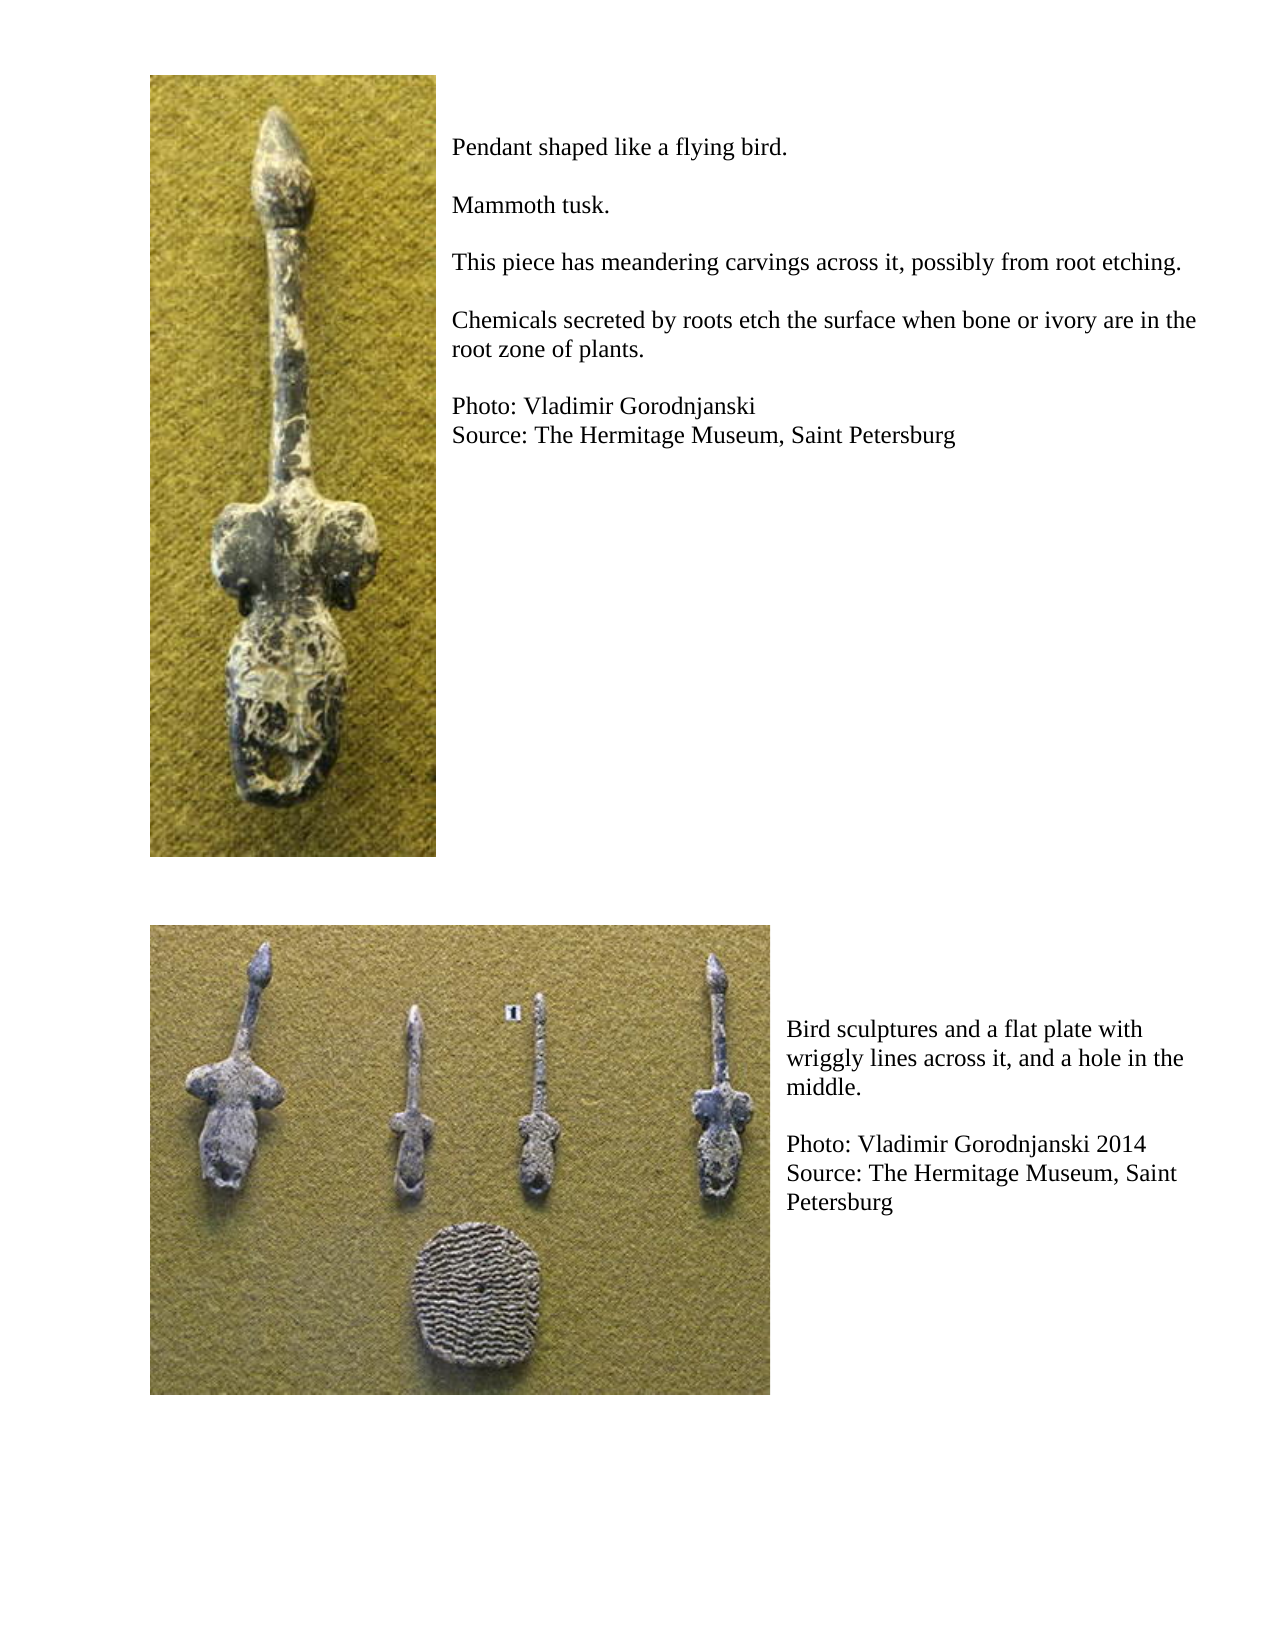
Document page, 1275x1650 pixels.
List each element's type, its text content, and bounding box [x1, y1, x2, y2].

picture [150, 925, 771, 1395]
picture [150, 75, 436, 857]
text Bird sculptures and a flat plate with wriggly lines across it, and a hole in the middle. Photo: Vladimir Gorodnjanski 2014 Source: The Hermitage Museum, Saint Petersburg [771, 926, 1200, 1216]
text Pendant shaped like a flying bird. Mammoth tusk. This piece has meandering carvings across it, possibly from root etching. Chemicals secreted by roots etch the surface when bone or ivory are in the root zone of plants. Photo: Vladimir Gorodnjanski Source: The Hermitage Museum, Saint Petersburg [436, 75, 1200, 449]
